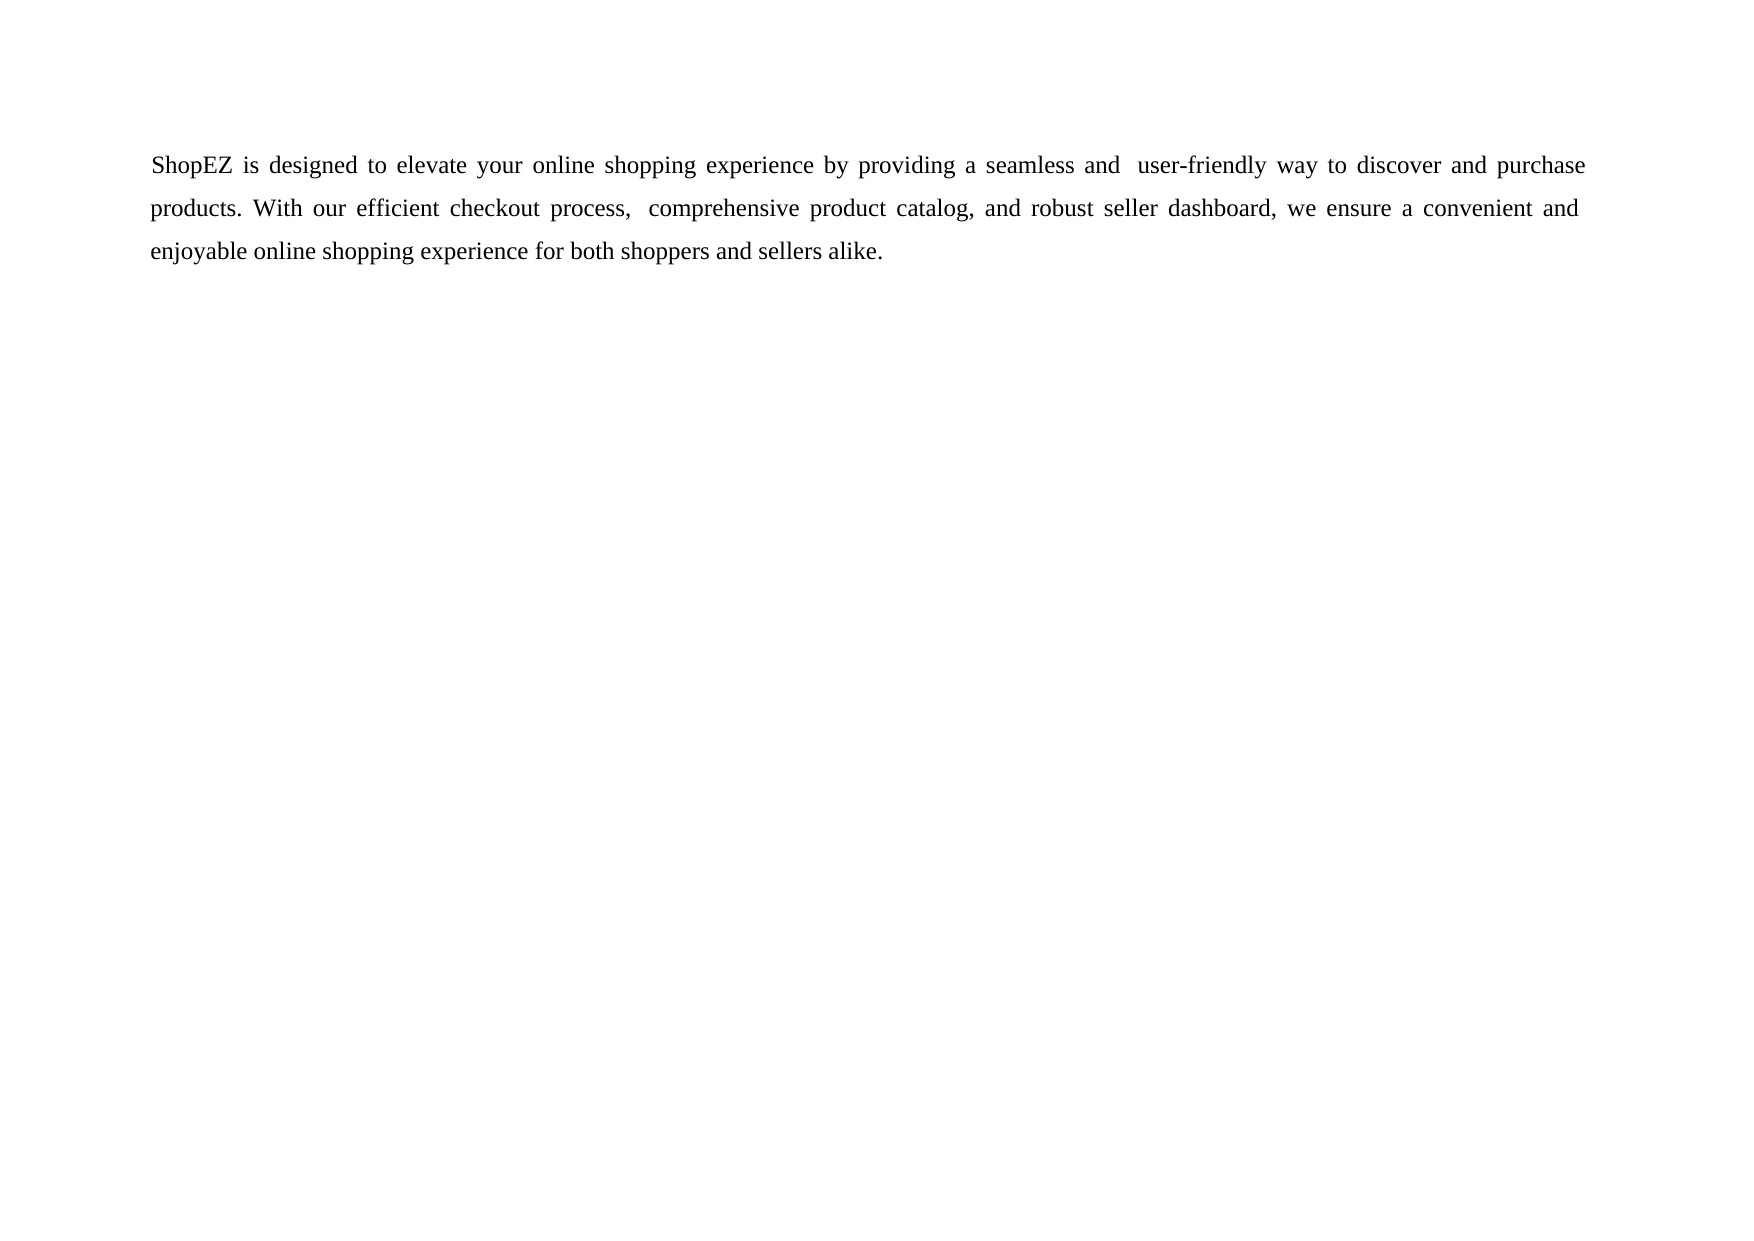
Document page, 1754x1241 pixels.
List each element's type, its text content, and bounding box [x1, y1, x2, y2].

text ShopEZ is designed to elevate your online shopping experience by providing a seamless and user-friendly way to discover and purchase products. With our efficient checkout process, comprehensive product catalog, and robust seller dashboard, we ensure a convenient and enjoyable online shopping experience for both shoppers and sellers alike. [150, 222, 1586, 265]
text ShopEZ is designed to elevate your online shopping experience by providing a seamless and user-friendly way to discover and purchase products. With our efficient checkout process, comprehensive product catalog, and robust seller dashboard, we ensure a convenient and enjoyable online shopping experience for both shoppers and sellers alike. [150, 150, 1586, 193]
